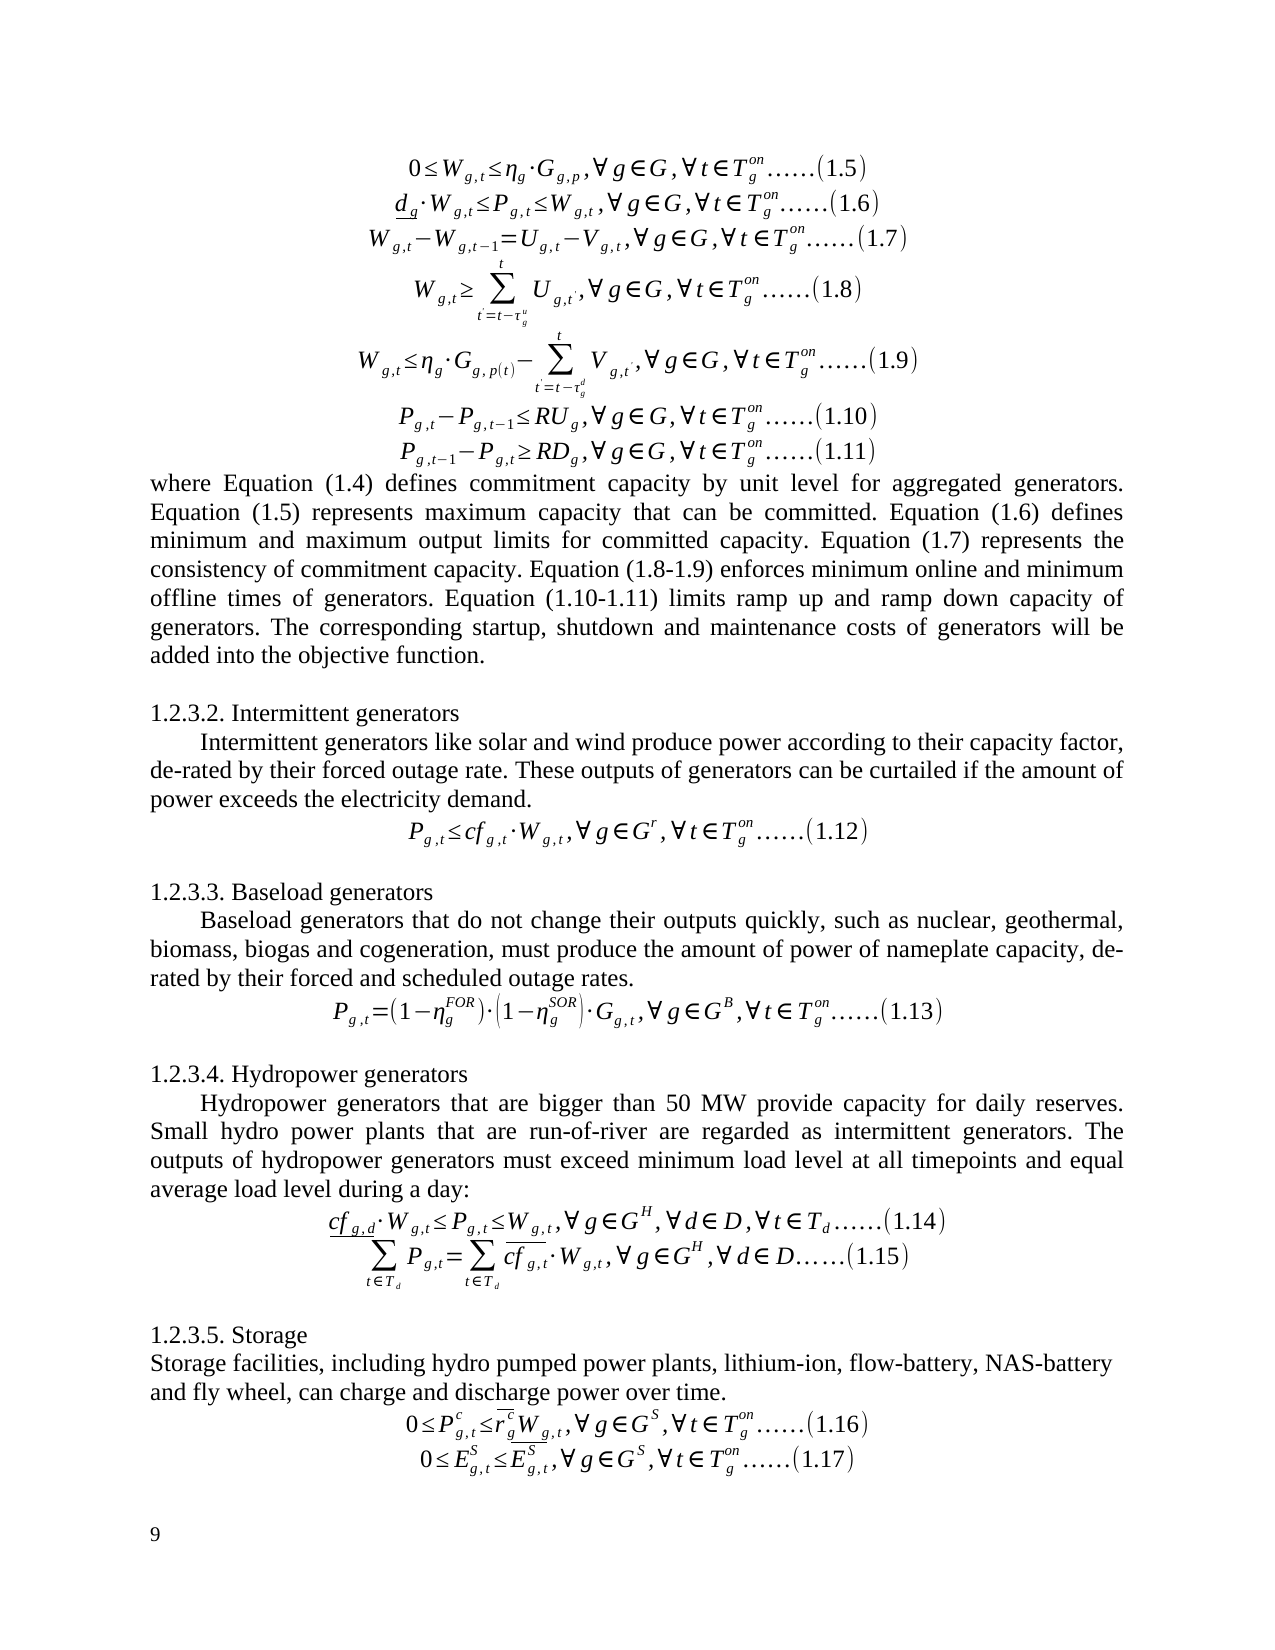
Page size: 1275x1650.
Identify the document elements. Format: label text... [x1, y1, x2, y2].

text Intermittent generators like solar and wind produce power according to their capacity factor, de-rated by their forced outage rate. These outputs of generators can be curtailed if the amount of power exceeds the electricity demand. [150, 727, 1125, 813]
text where Equation (1.4) defines commitment capacity by unit level for aggregated generators. Equation (1.5) represents maximum capacity that can be committed. Equation (1.6) defines minimum and maximum output limits for committed capacity. Equation (1.7) represents the consistency of commitment capacity. Equation (1.8-1.9) enforces minimum online and minimum offline times of generators. Equation (1.10-1.11) limits ramp up and ramp down capacity of generators. The corresponding startup, shutdown and maintenance costs of generators will be added into the objective function. [150, 468, 1125, 669]
text 1.2.3.2. Intermittent generators [150, 698, 1125, 727]
text Baseload generators that do not change their outputs quickly, such as nuclear, geothermal, biomass, biogas and cogeneration, must produce the amount of power of nameplate capacity, de-rated by their forced and scheduled outage rates. [150, 905, 1125, 992]
text Hydropower generators that are bigger than 50 MW provide capacity for daily reserves. Small hydro power plants that are run-of-river are regarded as intermittent generators. The outputs of hydropower generators must exceed minimum load level at all timepoints and equal average load level during a day: [150, 1088, 1125, 1203]
text Storage facilities, including hydro pumped power plants, lithium-ion, flow-battery, NAS-battery and fly wheel, can charge and discharge power over time. [150, 1348, 1125, 1406]
text 1.2.3.5. Storage [150, 1320, 1125, 1348]
text 1.2.3.4. Hydropower generators [150, 1059, 1125, 1088]
text 1.2.3.3. Baseload generators [150, 877, 1125, 905]
